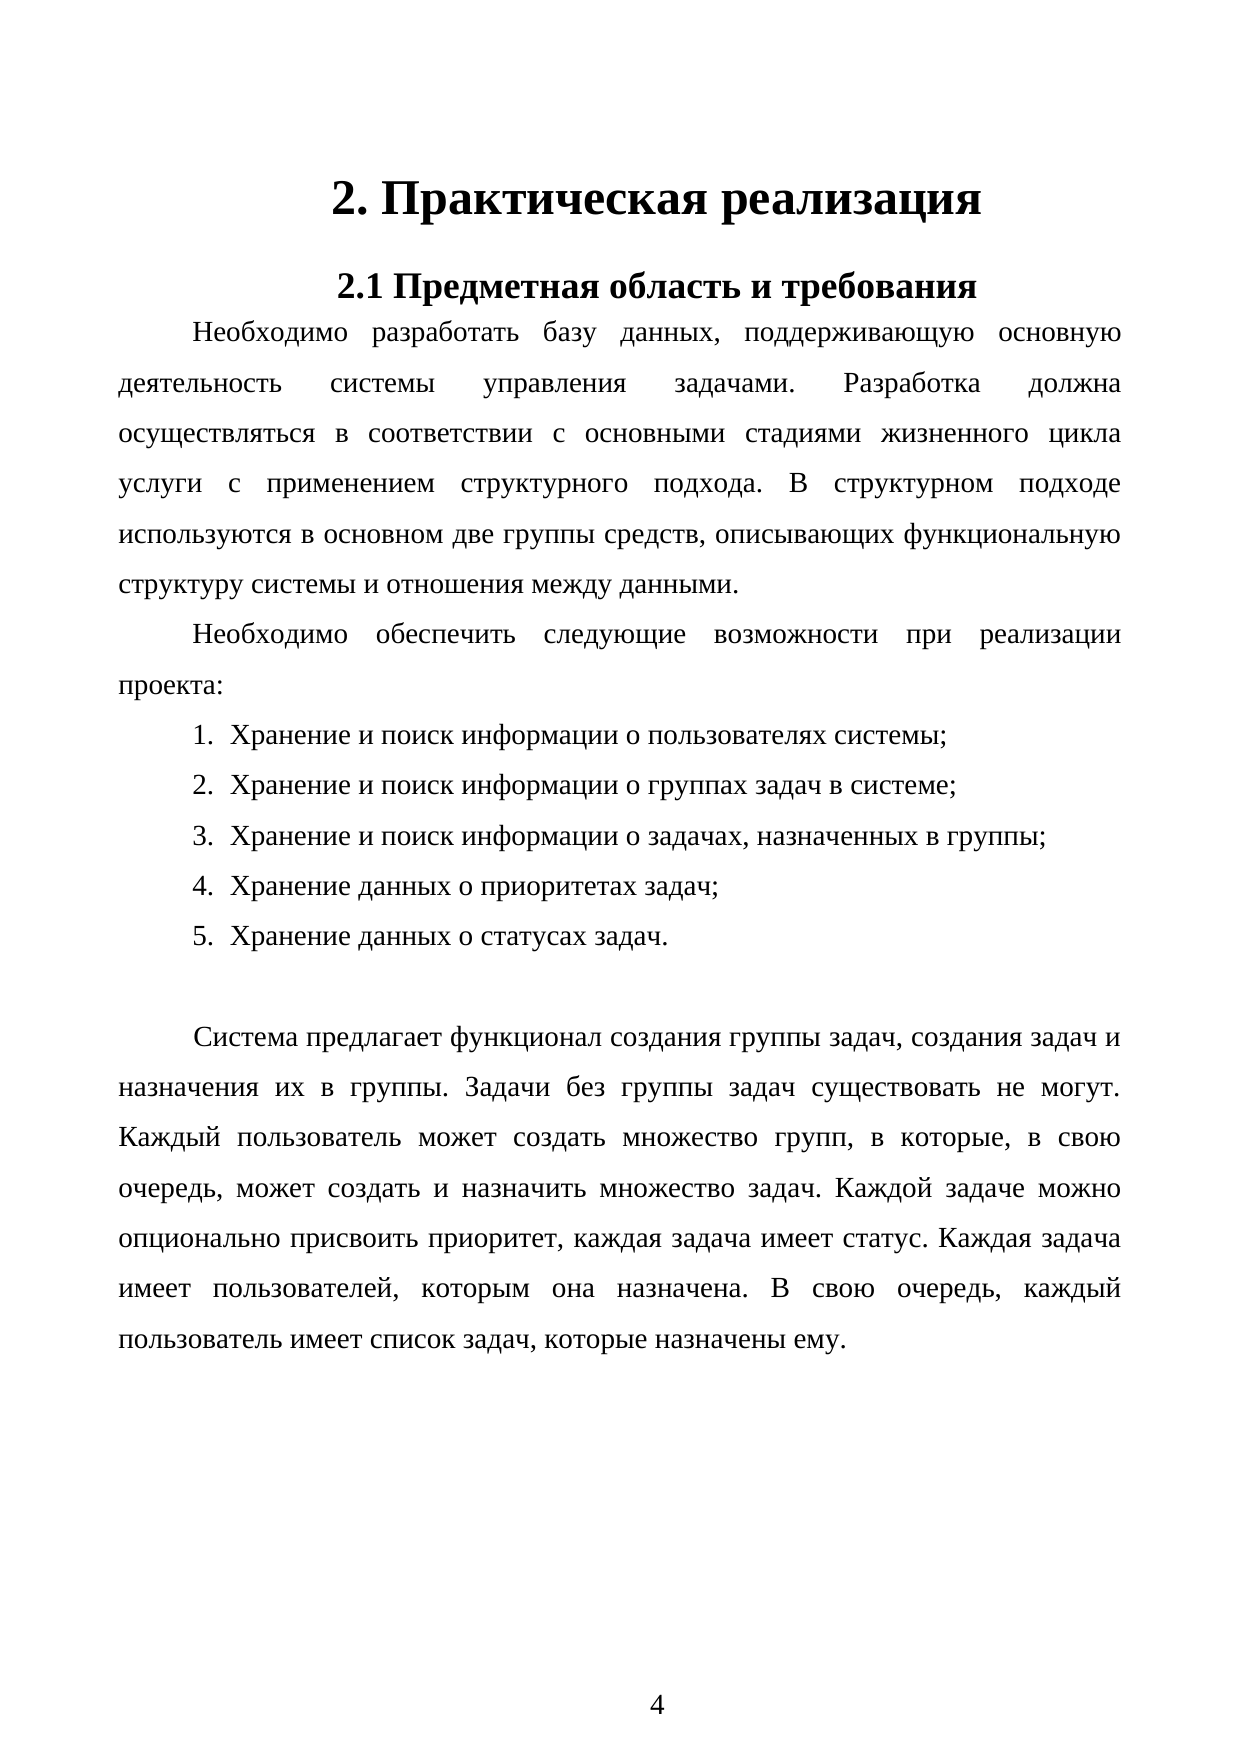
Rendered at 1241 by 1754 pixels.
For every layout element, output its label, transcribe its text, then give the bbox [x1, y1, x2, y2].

text Необходимо обеспечить следующие возможности при реализации проекта: [118, 616, 1122, 700]
text Необходимо разработать базу данных, поддерживающую основную деятельность системы управления задачами. Разработка должна осуществляться в соответствии с основными стадиями жизненного цикла услуги с применением структурного подхода. В структурном подходе используются в основном две группы средств, описывающих функциональную структуру системы и отношения между данными. [118, 314, 1122, 600]
list Хранение и поиск информации о пользователях системы; [192, 717, 1122, 751]
list Хранение и поиск информации о задачах, назначенных в группы; [192, 818, 1122, 851]
list Хранение данных о статусах задач. [192, 918, 1122, 952]
list Хранение и поиск информации о группах задач в системе; [192, 767, 1122, 801]
text Система предлагает функционал создания группы задач, создания задач и назначения их в группы. Задачи без группы задач существовать не могут. Каждый пользователь может создать множество групп, в которые, в свою очередь, может создать и назначить множество задач. Каждой задаче можно опционально присвоить приоритет, каждая задача имеет статус. Каждая задача имеет пользователей, которым она назначена. В свою очередь, каждый пользователь имеет список задач, которые назначены ему. [118, 1019, 1122, 1354]
list Хранение данных о приоритетах задач; [192, 868, 1122, 902]
subtitle 2. Практическая реализация [118, 168, 1122, 226]
subtitle 2.1 Предметная область и требования [118, 263, 1122, 306]
